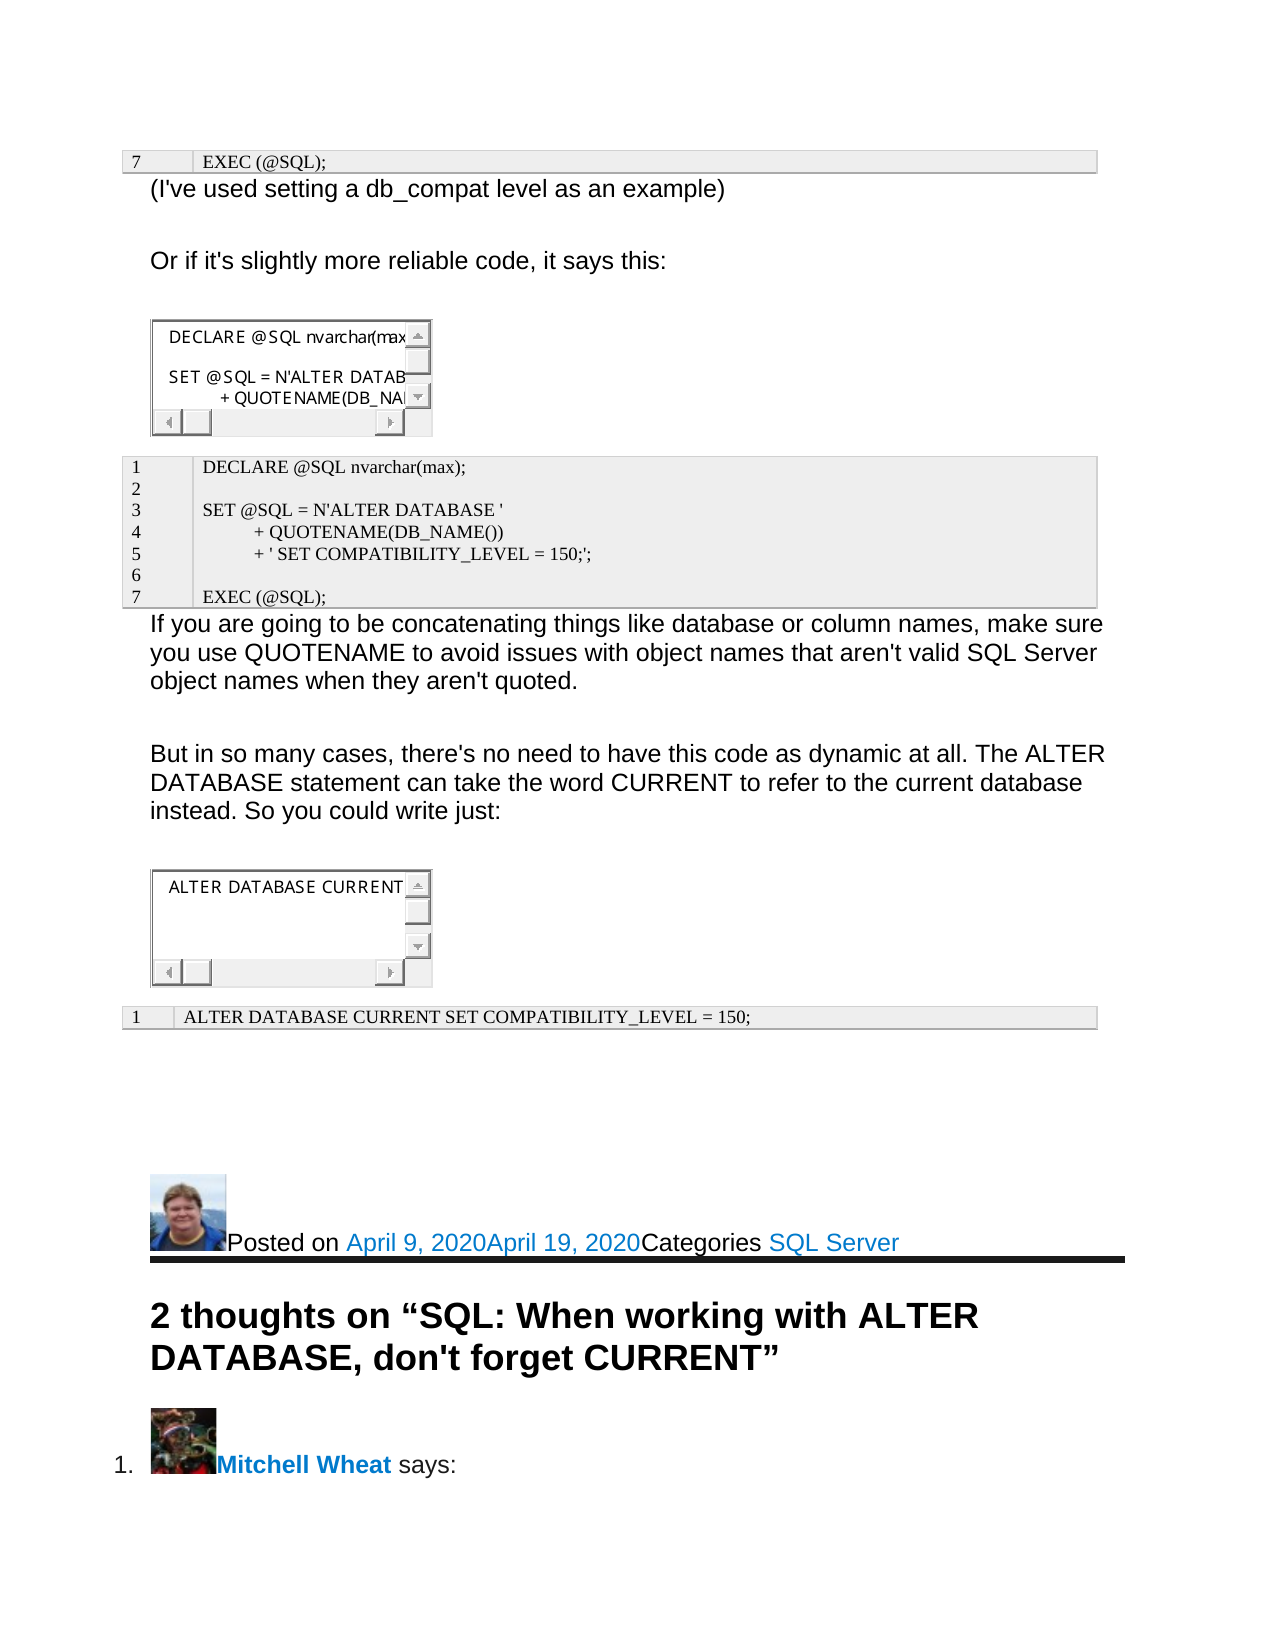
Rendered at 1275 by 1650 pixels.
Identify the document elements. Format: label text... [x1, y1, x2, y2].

table_header 1 2 3 4 5 6 7 [123, 151, 192, 172]
text Author greglowblogPosted on April 9, 2020April 19, 2020Categories SQL Server [150, 1174, 1125, 1256]
text (I've used setting a db_compat level as an example) [150, 174, 1125, 202]
text Or if it's slightly more reliable code, it says this: [150, 246, 1125, 275]
table_header 1 2 3 4 5 6 7 [123, 457, 192, 607]
picture [150, 1408, 217, 1474]
picture [150, 1174, 227, 1251]
text But in so many cases, there's no need to have this code as dynamic at all. The ALTER DATABASE statement can take the word CURRENT to refer to the current database instead. So you could write just: [150, 739, 1125, 825]
list Mitchell Wheat says: [113, 1408, 1125, 1479]
table_header ALTER DATABASE CURRENT SET COMPATIBILITY_LEVEL = 150; [175, 1007, 1096, 1028]
table_header 1 [123, 1007, 173, 1028]
text 2 thoughts on “SQL: When working with ALTER DATABASE, don't forget CURRENT” [150, 1263, 1125, 1378]
text If you are going to be concatenating things like database or column names, make sure you use QUOTENAME to avoid issues with object names that aren't valid SQL Server object names when they aren't quoted. [150, 609, 1125, 695]
table_header DECLARE @SQL nvarchar(max); SET @SQL = N'ALTER DATABASE ' + QUOTENAME(DB_NAME()) + ' SET COMPATIBILITY_LEVEL = 150;'; EXEC (@SQL); [194, 457, 1096, 607]
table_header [194, 151, 1096, 172]
